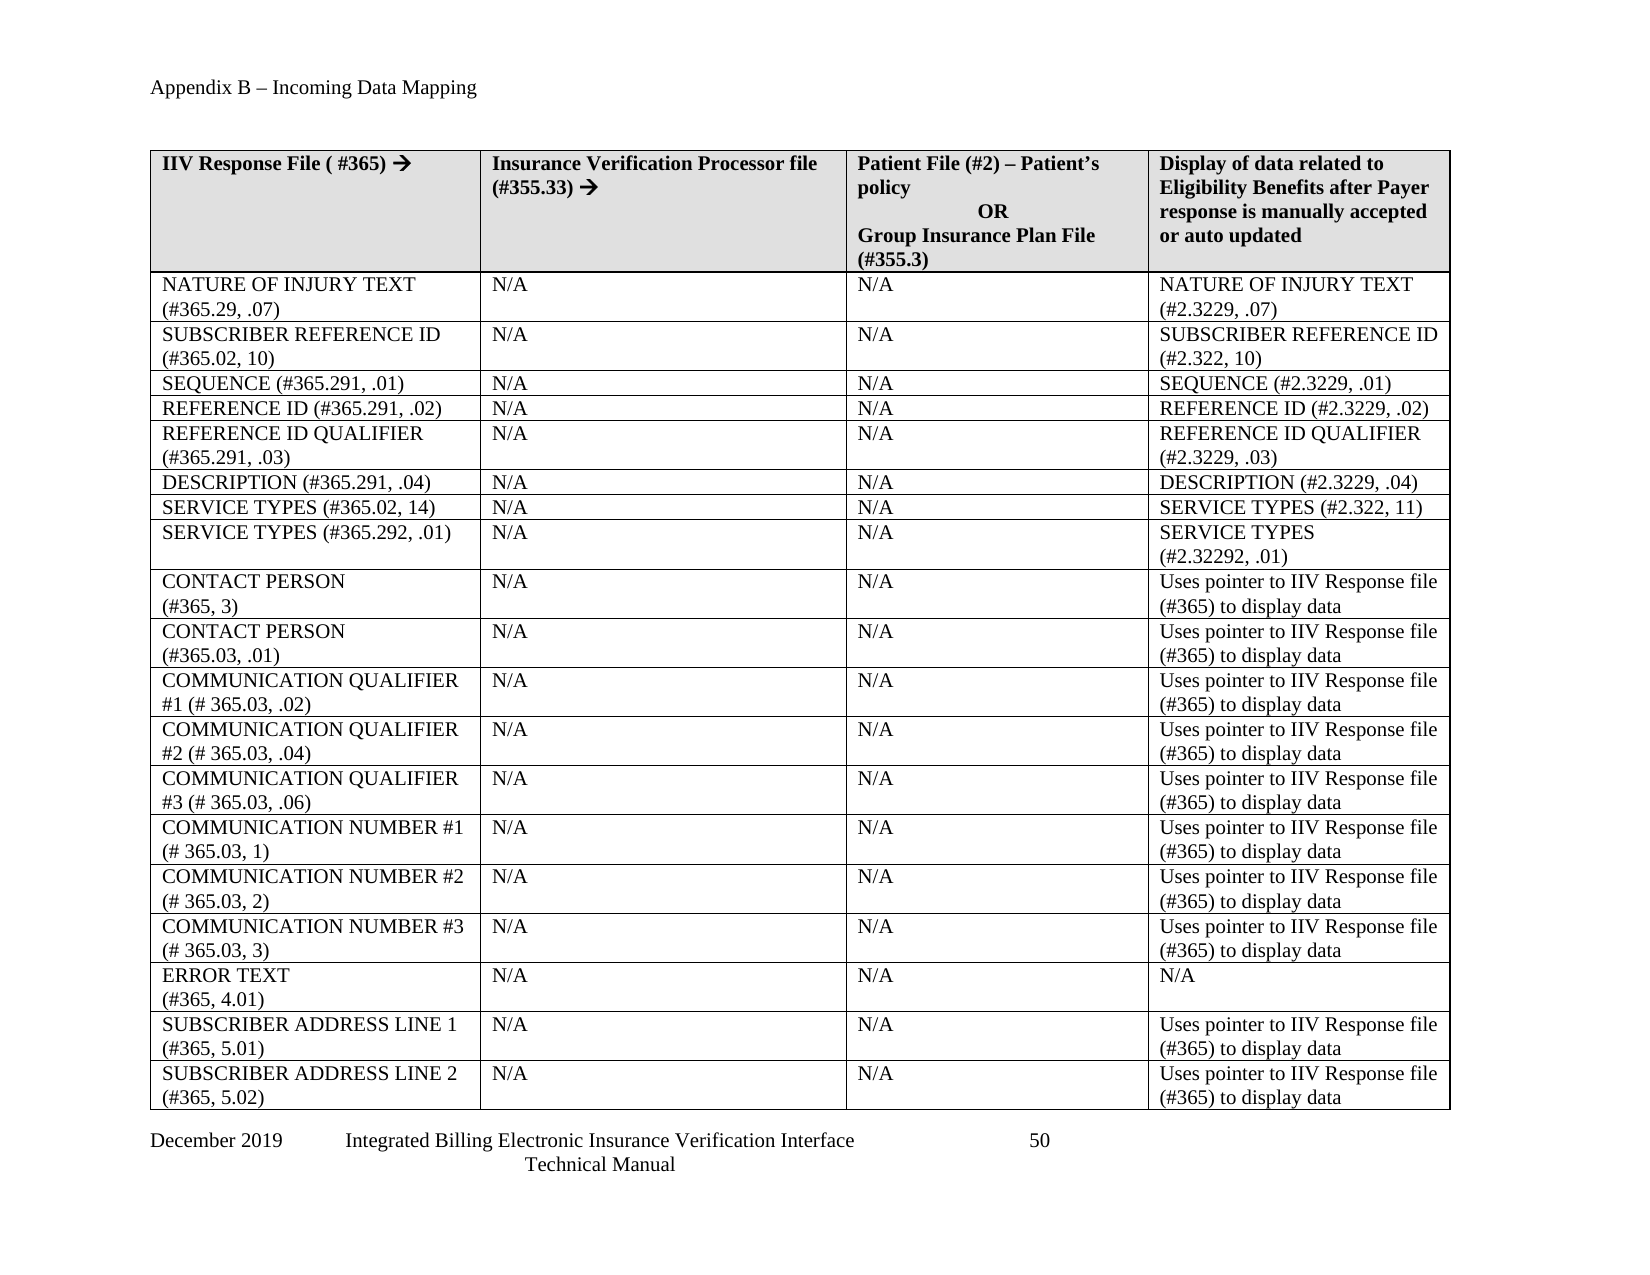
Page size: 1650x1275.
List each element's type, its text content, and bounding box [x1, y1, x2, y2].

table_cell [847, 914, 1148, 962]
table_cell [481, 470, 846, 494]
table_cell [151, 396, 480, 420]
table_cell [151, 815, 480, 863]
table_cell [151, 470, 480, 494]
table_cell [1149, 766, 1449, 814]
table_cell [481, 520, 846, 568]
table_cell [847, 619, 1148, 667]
table_header Insurance Verification Processor file (#355.33) [481, 151, 846, 271]
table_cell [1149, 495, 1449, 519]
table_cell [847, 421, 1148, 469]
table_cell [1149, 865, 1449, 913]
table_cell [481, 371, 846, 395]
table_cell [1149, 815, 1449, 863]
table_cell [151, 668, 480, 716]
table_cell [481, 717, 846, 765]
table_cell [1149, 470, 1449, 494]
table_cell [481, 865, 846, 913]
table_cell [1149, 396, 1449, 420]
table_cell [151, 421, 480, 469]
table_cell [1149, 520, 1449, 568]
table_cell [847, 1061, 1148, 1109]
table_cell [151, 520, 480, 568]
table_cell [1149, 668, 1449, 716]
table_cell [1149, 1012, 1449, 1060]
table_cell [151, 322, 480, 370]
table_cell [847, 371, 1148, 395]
table_header Display of data related to Eligibility Benefits after Payer response is manually accepted or auto updated [1149, 151, 1449, 271]
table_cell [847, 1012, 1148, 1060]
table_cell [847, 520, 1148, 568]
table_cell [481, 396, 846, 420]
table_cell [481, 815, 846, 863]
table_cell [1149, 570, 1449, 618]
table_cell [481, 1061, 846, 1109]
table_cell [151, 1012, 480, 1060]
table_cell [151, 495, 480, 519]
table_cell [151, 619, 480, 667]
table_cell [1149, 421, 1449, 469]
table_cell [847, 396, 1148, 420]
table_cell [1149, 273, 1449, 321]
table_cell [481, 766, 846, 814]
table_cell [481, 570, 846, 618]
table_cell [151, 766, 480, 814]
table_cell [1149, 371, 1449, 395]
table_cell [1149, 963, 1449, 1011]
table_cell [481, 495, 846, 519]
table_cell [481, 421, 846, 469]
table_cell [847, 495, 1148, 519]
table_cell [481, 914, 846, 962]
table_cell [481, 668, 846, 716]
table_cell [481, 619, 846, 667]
table_header Patient File (#2) – Patient’s policy OR Group Insurance Plan File (#355.3) [847, 151, 1148, 271]
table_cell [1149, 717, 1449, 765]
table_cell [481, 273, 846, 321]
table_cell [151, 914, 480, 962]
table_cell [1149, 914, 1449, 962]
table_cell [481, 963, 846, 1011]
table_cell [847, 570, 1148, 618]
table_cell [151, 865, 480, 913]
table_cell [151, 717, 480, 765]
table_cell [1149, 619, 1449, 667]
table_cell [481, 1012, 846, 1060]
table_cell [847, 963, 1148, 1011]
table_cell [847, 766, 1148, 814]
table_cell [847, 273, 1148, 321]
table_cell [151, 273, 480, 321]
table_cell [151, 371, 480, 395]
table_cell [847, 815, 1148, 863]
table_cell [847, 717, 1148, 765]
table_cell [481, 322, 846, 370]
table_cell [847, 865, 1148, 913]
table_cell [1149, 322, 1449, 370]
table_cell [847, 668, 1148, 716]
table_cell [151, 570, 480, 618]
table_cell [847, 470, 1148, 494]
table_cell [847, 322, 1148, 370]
table_header IIV Response File ( #365) [151, 151, 480, 271]
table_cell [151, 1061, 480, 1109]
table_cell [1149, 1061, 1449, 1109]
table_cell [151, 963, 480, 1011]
